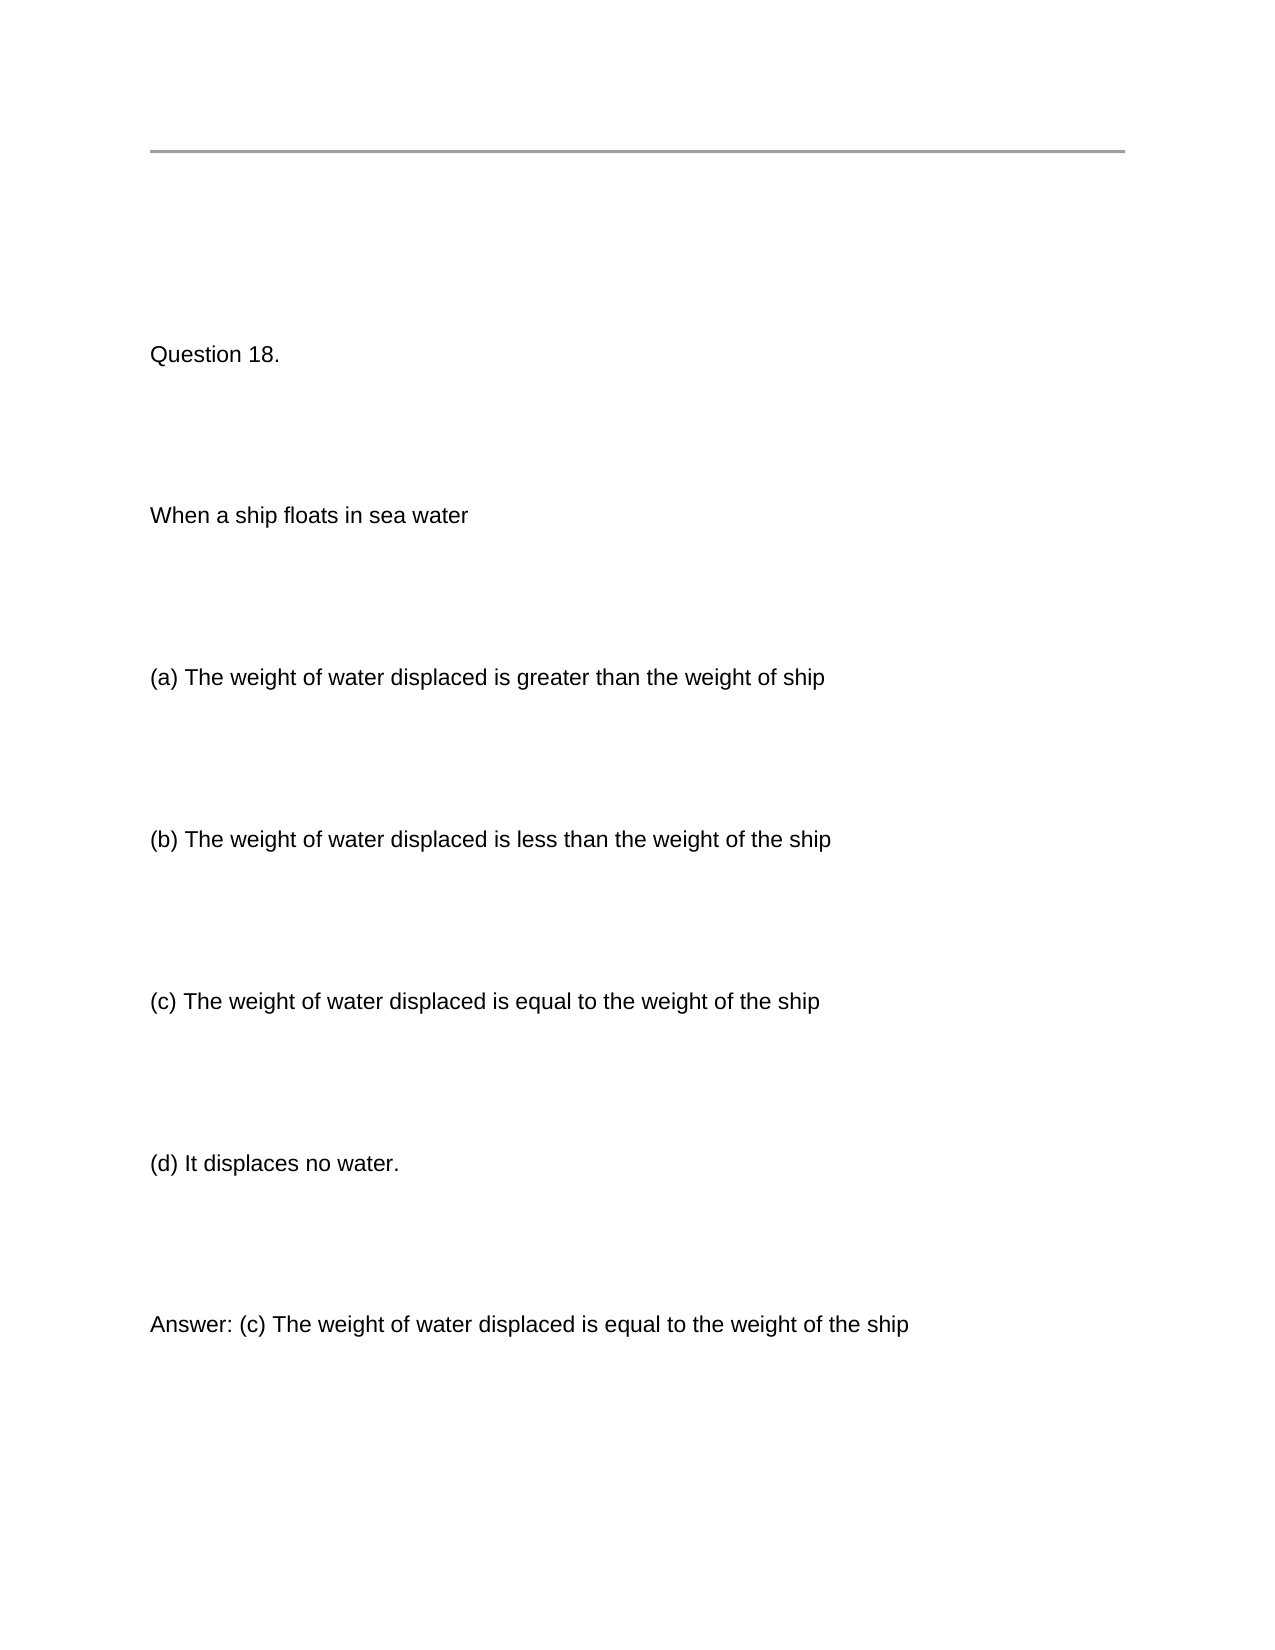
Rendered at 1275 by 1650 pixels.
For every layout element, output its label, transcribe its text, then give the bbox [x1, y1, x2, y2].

text (a) The weight of water displaced is greater than the weight of ship [150, 664, 1125, 691]
text Answer: (c) The weight of water displaced is equal to the weight of the ship [150, 1311, 1125, 1338]
text (b) The weight of water displaced is less than the weight of the ship [150, 826, 1125, 852]
text (c) The weight of water displaced is equal to the weight of the ship [150, 988, 1125, 1014]
text When a ship floats in sea water [150, 502, 1125, 529]
text Question 18. [150, 341, 1125, 367]
text (d) It displaces no water. [150, 1149, 1125, 1176]
